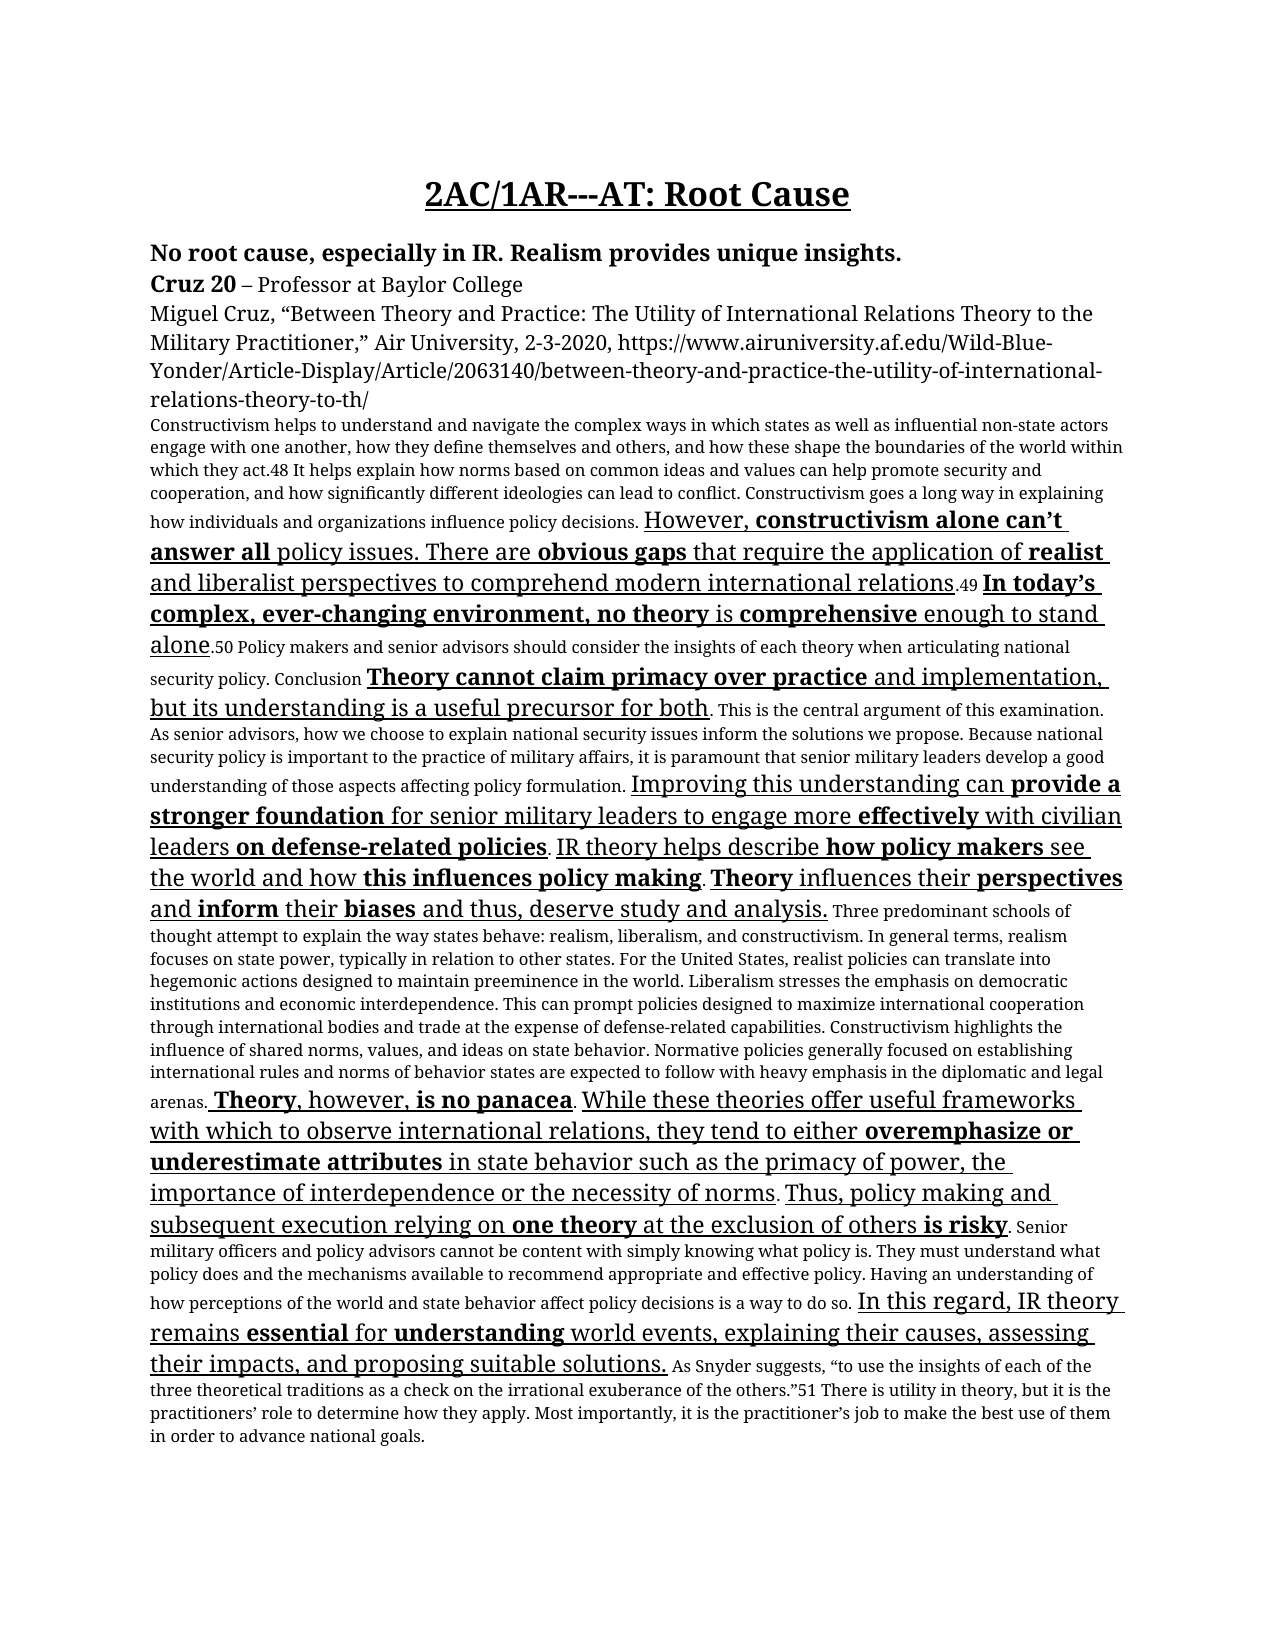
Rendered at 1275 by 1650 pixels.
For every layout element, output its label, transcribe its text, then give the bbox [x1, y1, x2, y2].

text No root cause, especially in IR. Realism provides unique insights. [150, 237, 1125, 268]
text 2AC/1AR---AT: Root Cause [150, 171, 1125, 216]
text Miguel Cruz, “Between Theory and Practice: The Utility of International Relations Theory to the Military Practitioner,” Air University, 2-3-2020, https://www.airuniversity.af.edu/Wild-Blue-Yonder/Article-Display/Article/2063140/between-theory-and-practice-the-utility-of-international-relations-theory-to-th/ [150, 299, 1125, 413]
text Cruz 20 – Professor at Baylor College [150, 268, 1125, 299]
text Constructivism helps to understand and navigate the complex ways in which states as well as influential non-state actors engage with one another, how they define themselves and others, and how these shape the boundaries of the world within which they act.48 It helps explain how norms based on common ideas and values can help promote security and cooperation, and how significantly different ideologies can lead to conflict. Constructivism goes a long way in explaining how individuals and organizations influence policy decisions. However, constructivism alone can’t answer all policy issues. There are obvious gaps that require the application of realist and liberalist perspectives to comprehend modern international relations.49 In today’s complex, ever-changing environment, no theory is comprehensive enough to stand alone.50 Policy makers and senior advisors should consider the insights of each theory when articulating national security policy. Conclusion Theory cannot claim primacy over practice and implementation, but its understanding is a useful precursor for both. This is the central argument of this examination. As senior advisors, how we choose to explain national security issues inform the solutions we propose. Because national security policy is important to the practice of military affairs, it is paramount that senior military leaders develop a good understanding of those aspects affecting policy formulation. Improving this understanding can provide a stronger foundation for senior military leaders to engage more effectively with civilian leaders on defense-related policies. IR theory helps describe how policy makers see the world and how this influences policy making. Theory influences their perspectives and inform their biases and thus, deserve study and analysis. Three predominant schools of thought attempt to explain the way states behave: realism, liberalism, and constructivism. In general terms, realism focuses on state power, typically in relation to other states. For the United States, realist policies can translate into hegemonic actions designed to maintain preeminence in the world. Liberalism stresses the emphasis on democratic institutions and economic interdependence. This can prompt policies designed to maximize international cooperation through international bodies and trade at the expense of defense-related capabilities. Constructivism highlights the influence of shared norms, values, and ideas on state behavior. Normative policies generally focused on establishing international rules and norms of behavior states are expected to follow with heavy emphasis in the diplomatic and legal arenas. Theory, however, is no panacea. While these theories offer useful frameworks with which to observe international relations, they tend to either overemphasize or underestimate attributes in state behavior such as the primacy of power, the importance of interdependence or the necessity of norms. Thus, policy making and subsequent execution relying on one theory at the exclusion of others is risky. Senior military officers and policy advisors cannot be content with simply knowing what policy is. They must understand what policy does and the mechanisms available to recommend appropriate and effective policy. Having an understanding of how perceptions of the world and state behavior affect policy decisions is a way to do so. In this regard, IR theory remains essential for understanding world events, explaining their causes, assessing their impacts, and proposing suitable solutions. As Snyder suggests, “to use the insights of each of the three theoretical traditions as a check on the irrational exuberance of the others.”51 There is utility in theory, but it is the practitioners’ role to determine how they apply. Most importantly, it is the practitioner’s job to make the best use of them in order to advance national goals. [150, 413, 1125, 1447]
